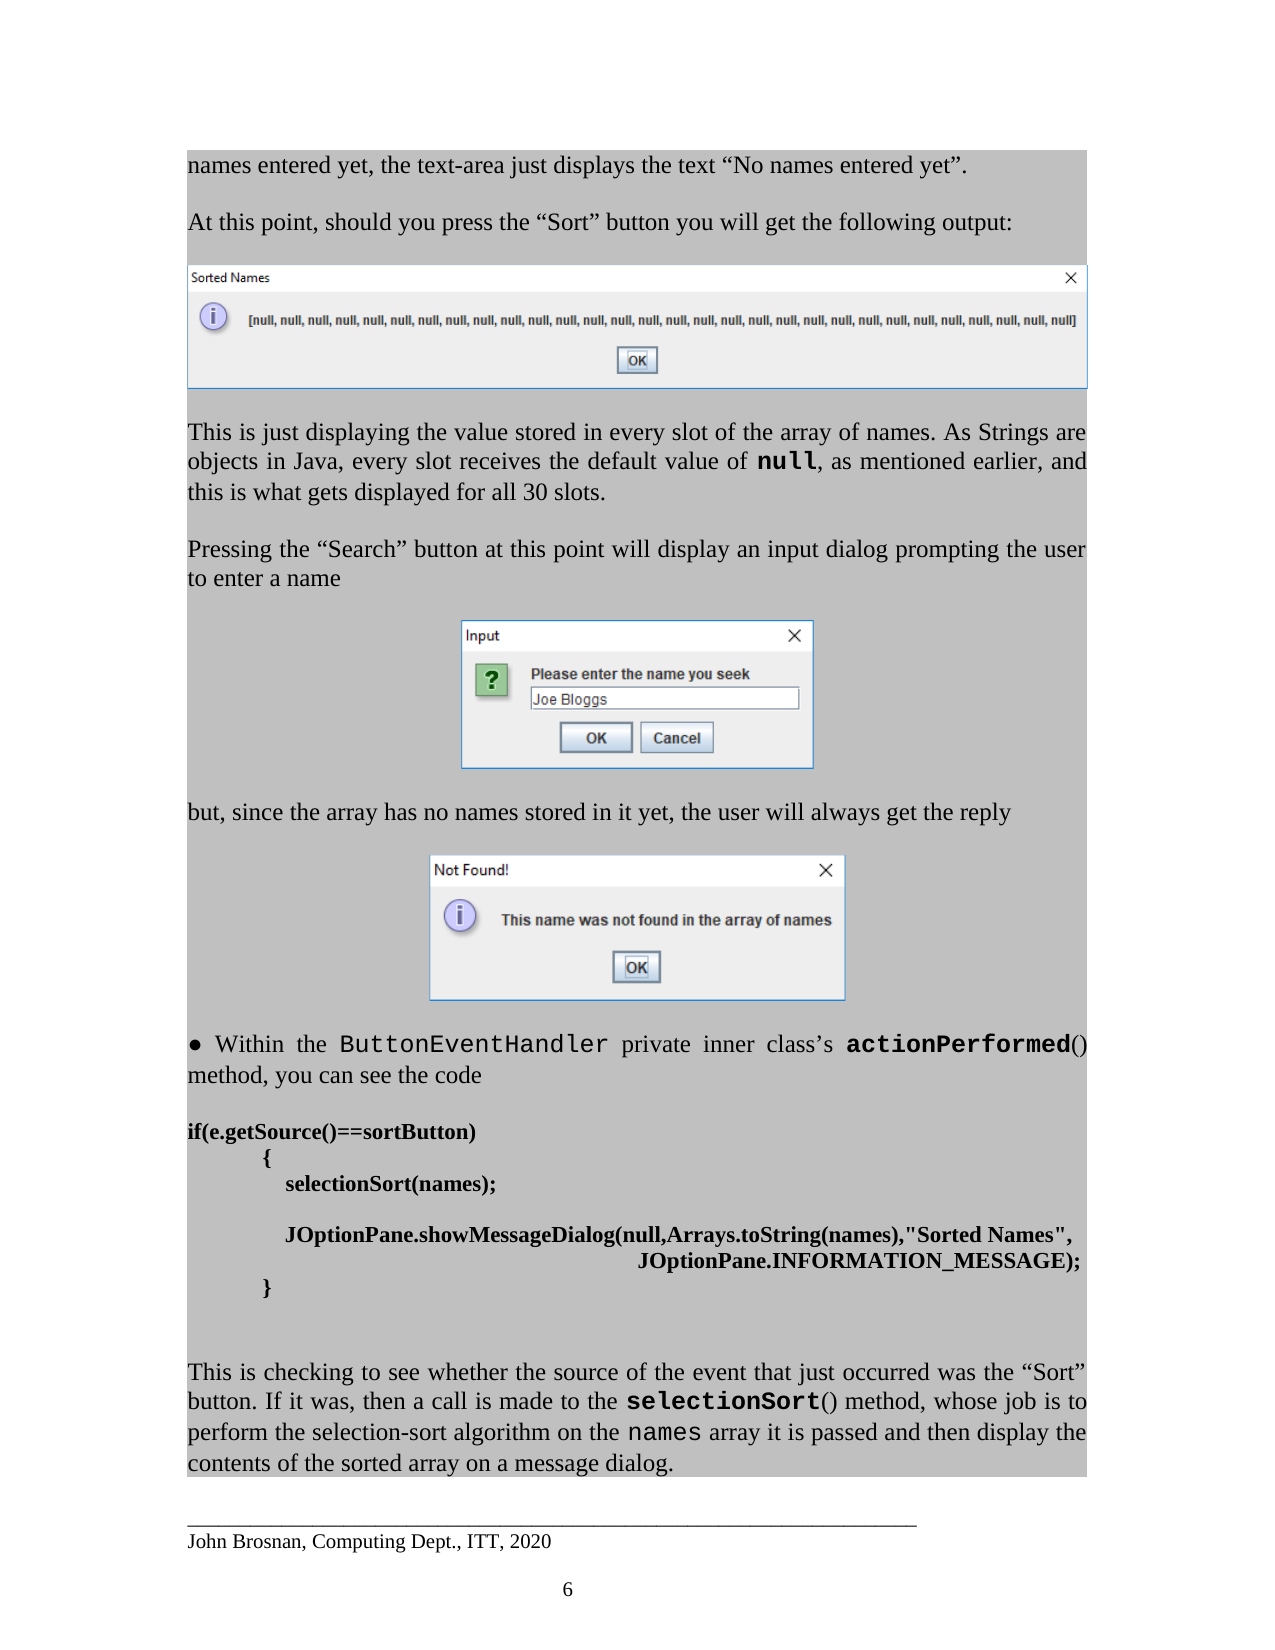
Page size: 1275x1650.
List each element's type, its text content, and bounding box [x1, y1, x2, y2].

text Pressing the “Search” button at this point will display an input dialog prompting the user to enter a name [187, 534, 1087, 592]
picture [461, 620, 814, 769]
text This is just displaying the value stored in every slot of the array of names. As Strings are objects in Java, every slot receives the default value of null, as mentioned earlier, and this is what gets displayed for all 30 slots. [187, 417, 1087, 506]
text but, since the array has no names stored in it yet, the user will always get the reply [187, 797, 1087, 826]
text This is checking to see whether the source of the event that just occurred was the “Sort” button. If it was, then a call is made to the selectionSort() method, whose job is to perform the selection-sort algorithm on the names array it is passed and then display the contents of the sorted array on a message dialog. [187, 1357, 1087, 1477]
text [187, 150, 1087, 179]
text At this point, should you press the “Sort” button you will get the following output: [187, 207, 1087, 236]
text selectionSort(names); [187, 1171, 1087, 1197]
text { [187, 1144, 1087, 1171]
text JOptionPane.INFORMATION_MESSAGE); [187, 1247, 1087, 1274]
text ● Within the ButtonEventHandler private inner class’s actionPerformed() method, you can see the code [187, 1029, 1087, 1089]
text if(e.getSource()==sortButton) [187, 1118, 1087, 1144]
picture [429, 855, 846, 1001]
text JOptionPane.showMessageDialog(null,Arrays.toString(names),"Sorted Names", [187, 1221, 1087, 1247]
picture [187, 265, 1088, 389]
text } [187, 1274, 1087, 1300]
